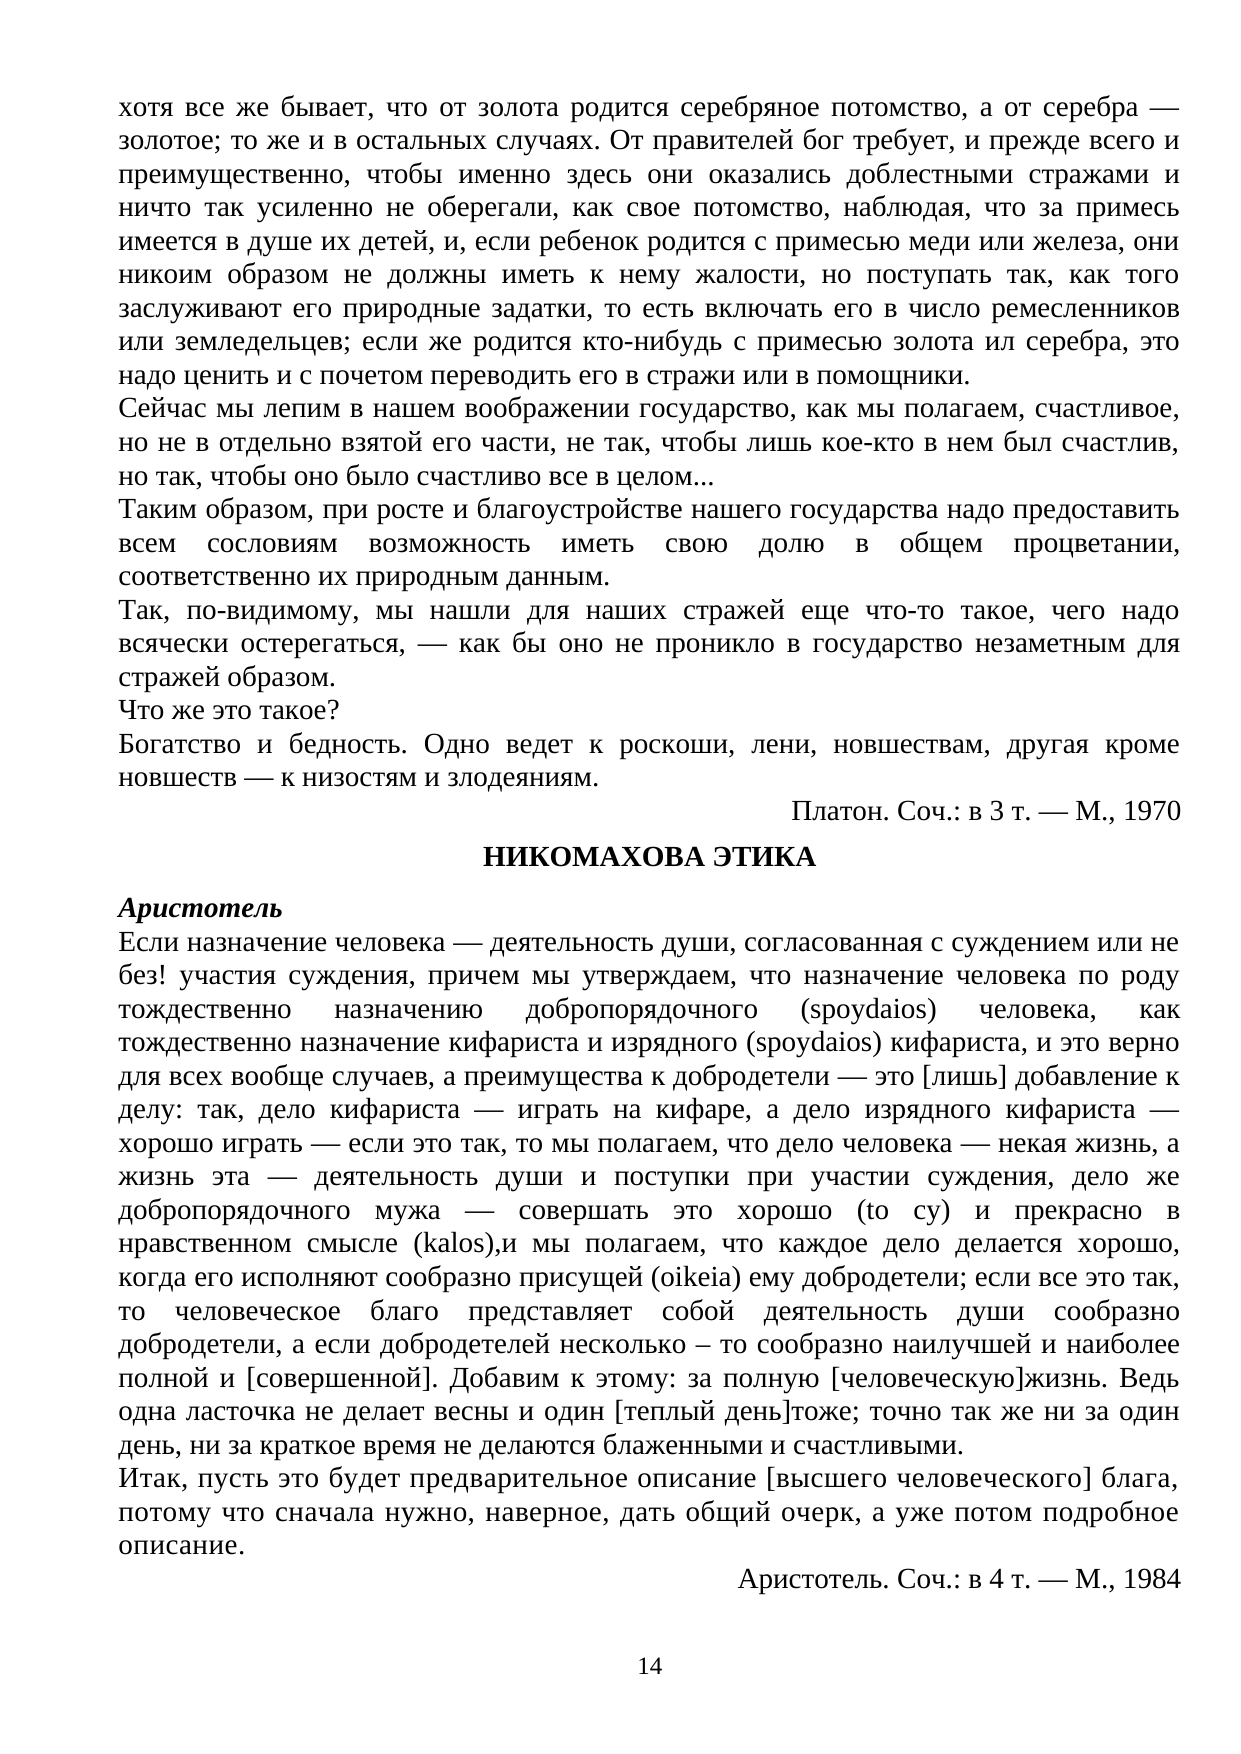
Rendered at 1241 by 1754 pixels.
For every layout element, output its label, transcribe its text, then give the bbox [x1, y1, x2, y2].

text НИКОМАХОВА ЭТИКА [118, 839, 1181, 873]
text Если назначение человека — деятельность души, согласованная с суждением или не без! участия суждения, причем мы утверждаем, что назначение человека по роду тождественно назначению добропорядочного (spoydaios) человека, как тождественно назначение кифариста и изрядного (spoydaios) кифариста, и это верно для всех вообще случаев, а преимущества к добродетели — это [лишь] добавление к делу: так, дело кифариста — играть на кифаре, а дело изрядного кифариста — хорошо играть — если это так, то мы полагаем, что дело человека — некая жизнь, а жизнь эта — деятельность души и поступки при участии суждения, дело же добропорядочного мужа — совершать это хорошо (to су) и прекрасно в нравственном смысле (kalos),и мы полагаем, что каждое дело делается хорошо, когда его исполняют сообразно присущей (oikeia) ему добродетели; если все это так, то человеческое благо представляет собой деятельность души сообразно добродетели, а если добродетелей несколько – то сообразно наилучшей и наиболее полной и [совершенной]. Добавим к этому: за полную [человеческую]жизнь. Ведь одна ласточка не делает весны и один [теплый день]тоже; точно так же ни за один день, ни за краткое время не делаются блаженными и счастливыми. [118, 924, 1181, 1460]
text Так, по-видимому, мы нашли для наших стражей еще что-то такое, чего надо всячески остерегаться, — как бы оно не проникло в государство незаметным для стражей образом. [118, 592, 1181, 692]
text Богатство и бедность. Одно ведет к роскоши, лени, новшествам, другая кроме новшеств — к низостям и злодеяниям. [118, 726, 1181, 793]
text Аристотель [118, 890, 1181, 924]
text Сейчас мы лепим в нашем воображении государство, как мы полагаем, счастливое, но не в отдельно взятой его части, не так, чтобы лишь кое-кто в нем был счастлив, но так, чтобы оно было счастливо все в целом... [118, 391, 1181, 491]
text Таким образом, при росте и благоустройстве нашего государства надо предоставить всем сословиям возможность иметь свою долю в общем процветании, соответственно их природным данным. [118, 491, 1181, 592]
text Аристотель. Соч.: в 4 т. — М., 1984 [118, 1561, 1181, 1594]
text Что же это такое? [118, 692, 1181, 726]
text Итак, пусть это будет предварительное описание [высшего человеческого] блага, потому что сначала нужно, наверное, дать общий очерк, а уже потом подробное описание. [118, 1460, 1181, 1561]
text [118, 89, 1181, 391]
text Платон. Соч.: в 3 т. — М., 1970 [118, 793, 1181, 827]
